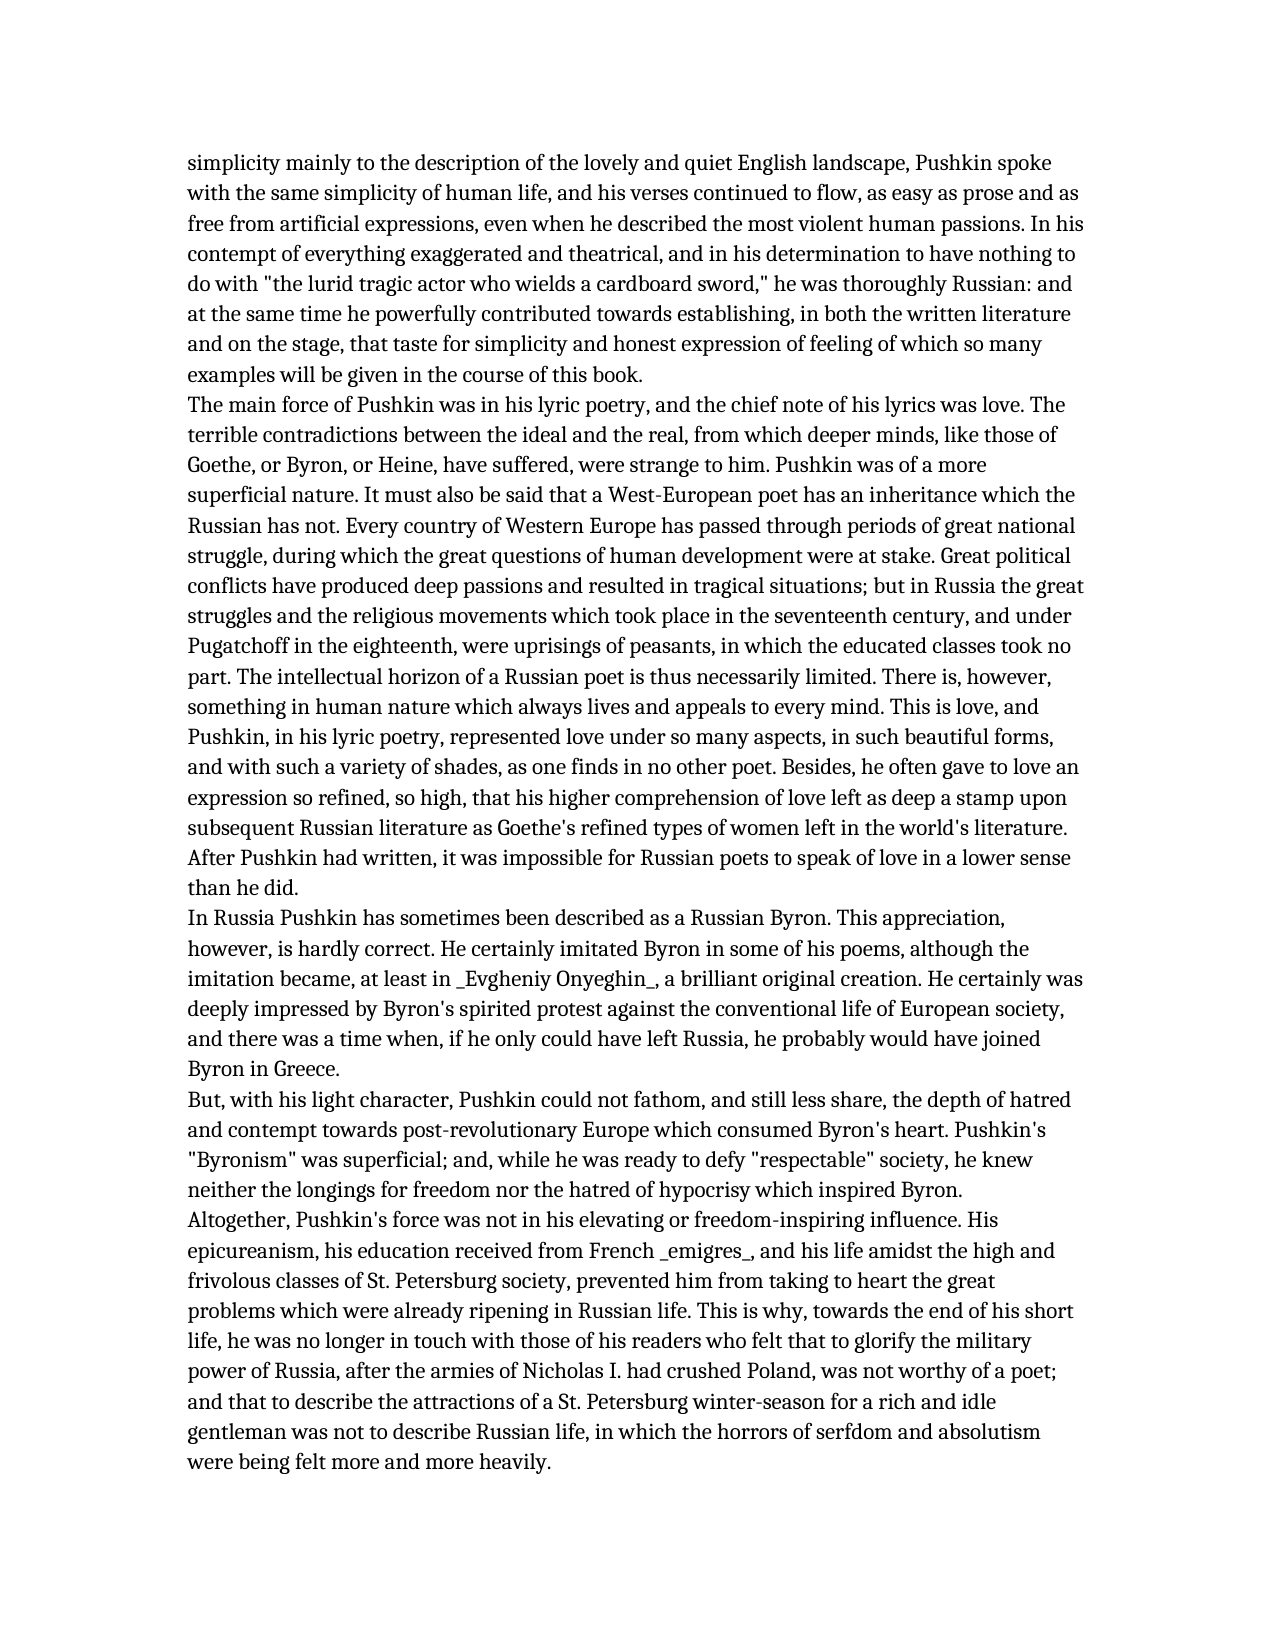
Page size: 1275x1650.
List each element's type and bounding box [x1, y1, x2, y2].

text [187, 150, 1087, 1475]
